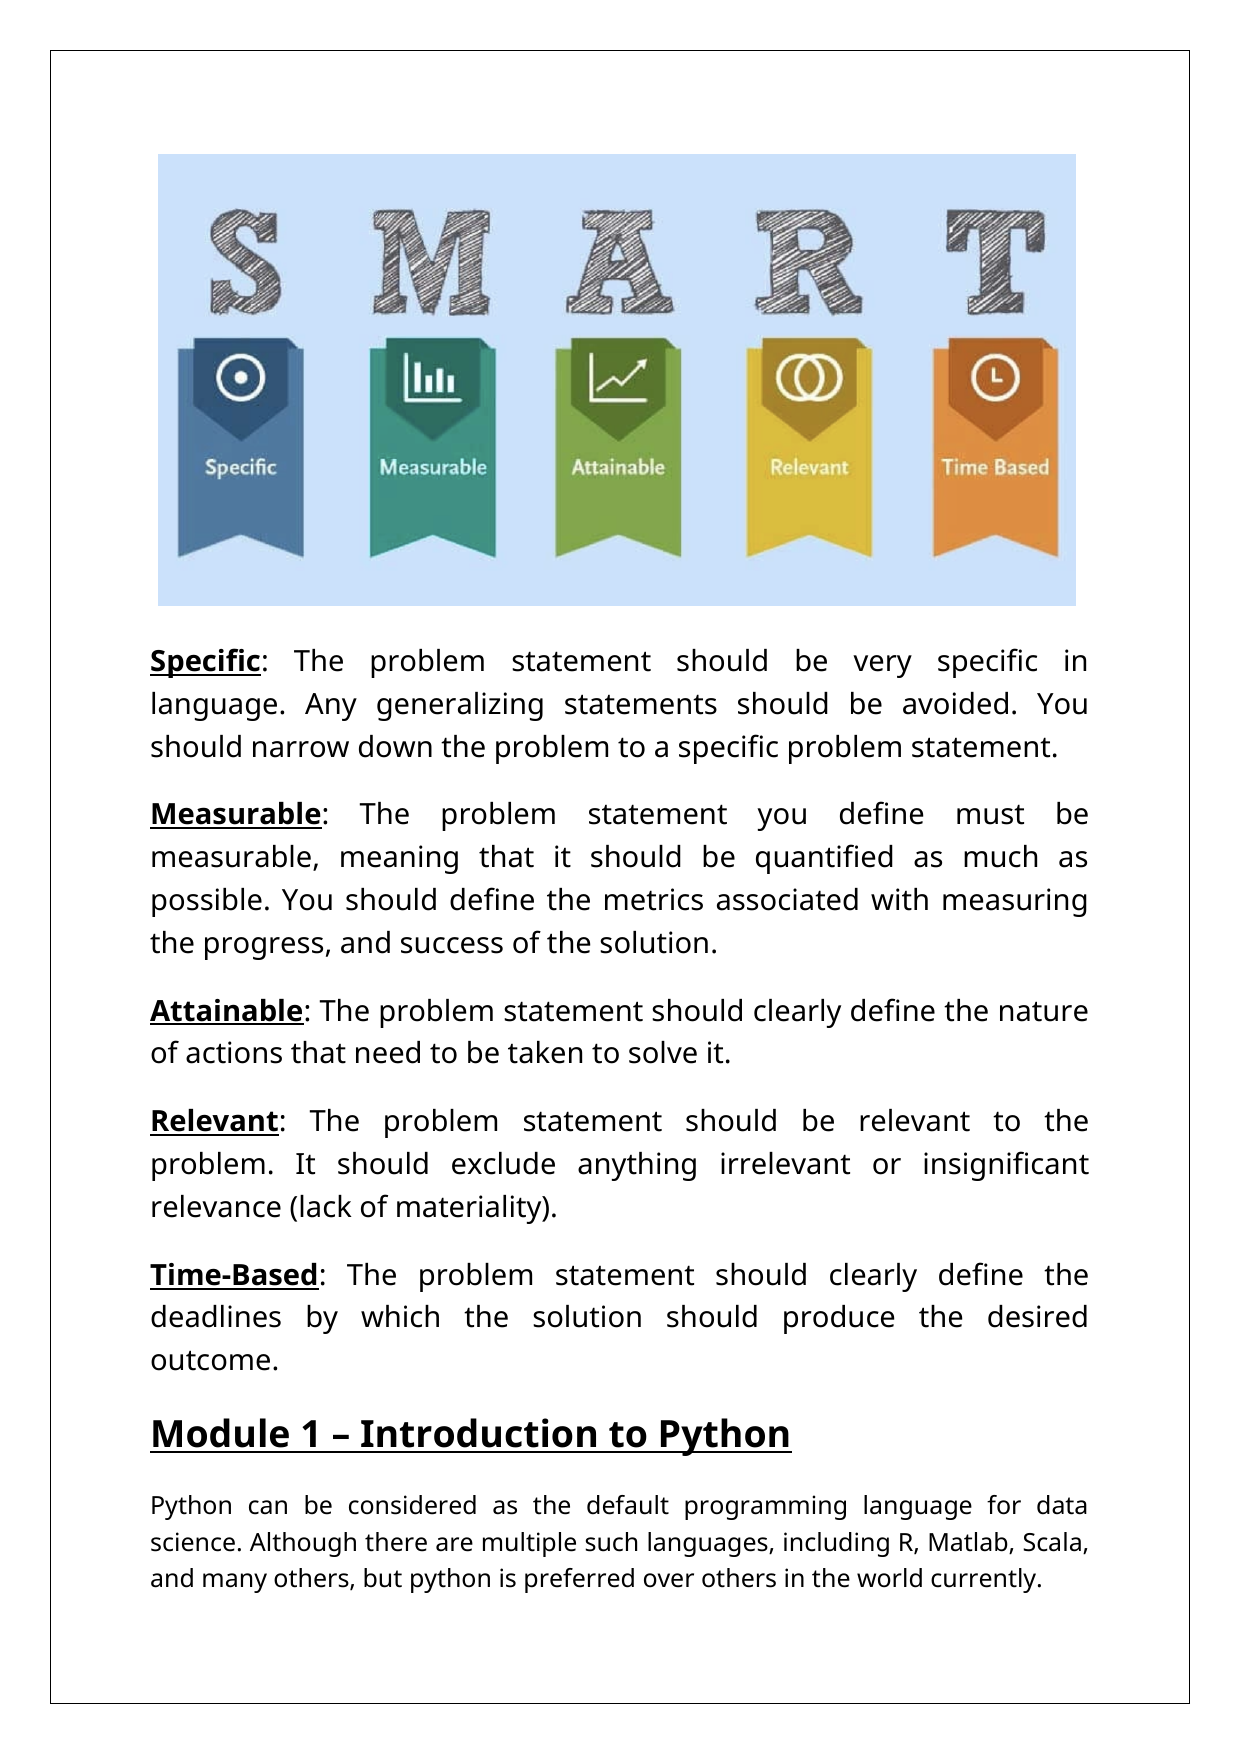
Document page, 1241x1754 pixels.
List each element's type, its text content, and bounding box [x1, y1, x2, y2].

text Python can be considered as the default programming language for data science. Although there are multiple such languages, including R, Matlab, Scala, and many others, but python is preferred over others in the world currently. [150, 1487, 1090, 1595]
text Relevant: The problem statement should be relevant to the problem. It should exclude anything irrelevant or insignificant relevance (lack of materiality). [150, 1101, 1090, 1226]
text Attainable: The problem statement should clearly define the nature of actions that need to be taken to solve it. [150, 990, 1090, 1072]
text Specific: The problem statement should be very specific in language. Any generalizing statements should be avoided. You should narrow down the problem to a specific problem statement. [150, 640, 1090, 766]
text Measurable: The problem statement you define must be measurable, meaning that it should be quantified as much as possible. You should define the metrics associated with measuring the progress, and success of the solution. [150, 794, 1090, 962]
text Time-Based: The problem statement should clearly define the deadlines by which the solution should produce the desired outcome. [150, 1254, 1090, 1379]
picture [150, 150, 1083, 613]
subtitle Module 1 – Introduction to Python [150, 1407, 1090, 1458]
